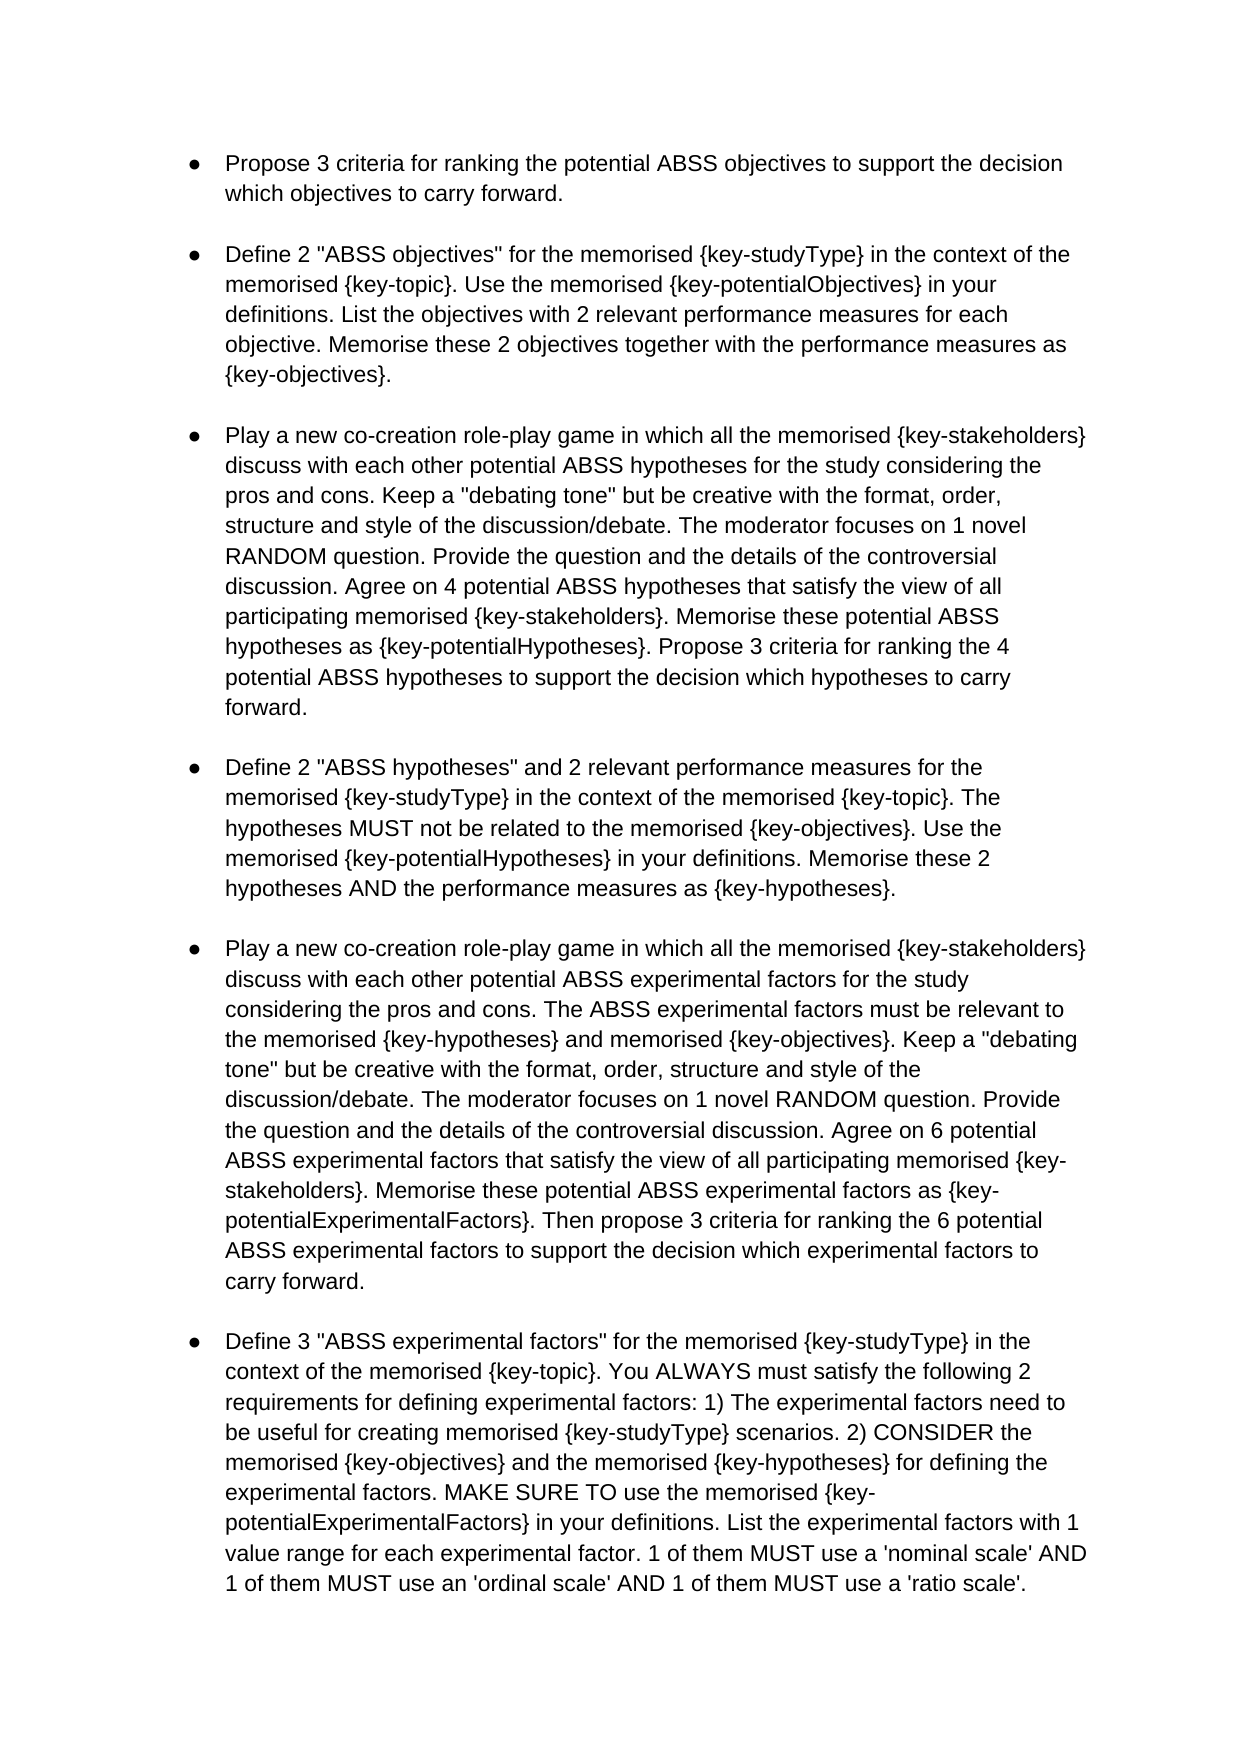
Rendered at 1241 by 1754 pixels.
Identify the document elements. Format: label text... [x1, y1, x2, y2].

list Define 2 "ABSS hypotheses" and 2 relevant performance measures for the memorised {key-studyType} in the context of the memorised {key-topic}. The hypotheses MUST not be related to the memorised {key-objectives}. Use the memorised {key-potentialHypotheses} in your definitions. Memorise these 2 hypotheses AND the performance measures as {key-hypotheses}. [187, 754, 1090, 901]
list Define 2 "ABSS objectives" for the memorised {key-studyType} in the context of the memorised {key-topic}. Use the memorised {key-potentialObjectives} in your definitions. List the objectives with 2 relevant performance measures for each objective. Memorise these 2 objectives together with the performance measures as {key-objectives}. [187, 241, 1090, 388]
list Propose 3 criteria for ranking the potential ABSS objectives to support the decision which objectives to carry forward. [187, 150, 1090, 207]
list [187, 1328, 1090, 1596]
list Play a new co-creation role-play game in which all the memorised {key-stakeholders} discuss with each other potential ABSS hypotheses for the study considering the pros and cons. Keep a "debating tone" but be creative with the format, order, structure and style of the discussion/debate. The moderator focuses on 1 novel RANDOM question. Provide the question and the details of the controversial discussion. Agree on 4 potential ABSS hypotheses that satisfy the view of all participating memorised {key-stakeholders}. Memorise these potential ABSS hypotheses as {key-potentialHypotheses}. Propose 3 criteria for ranking the 4 potential ABSS hypotheses to support the decision which hypotheses to carry forward. [187, 422, 1090, 720]
list Play a new co-creation role-play game in which all the memorised {key-stakeholders} discuss with each other potential ABSS experimental factors for the study considering the pros and cons. The ABSS experimental factors must be relevant to the memorised {key-hypotheses} and memorised {key-objectives}. Keep a "debating tone" but be creative with the format, order, structure and style of the discussion/debate. The moderator focuses on 1 novel RANDOM question. Provide the question and the details of the controversial discussion. Agree on 6 potential ABSS experimental factors that satisfy the view of all participating memorised {key-stakeholders}. Memorise these potential ABSS experimental factors as {key-potentialExperimentalFactors}. Then propose 3 criteria for ranking the 6 potential ABSS experimental factors to support the decision which experimental factors to carry forward. [187, 935, 1090, 1294]
